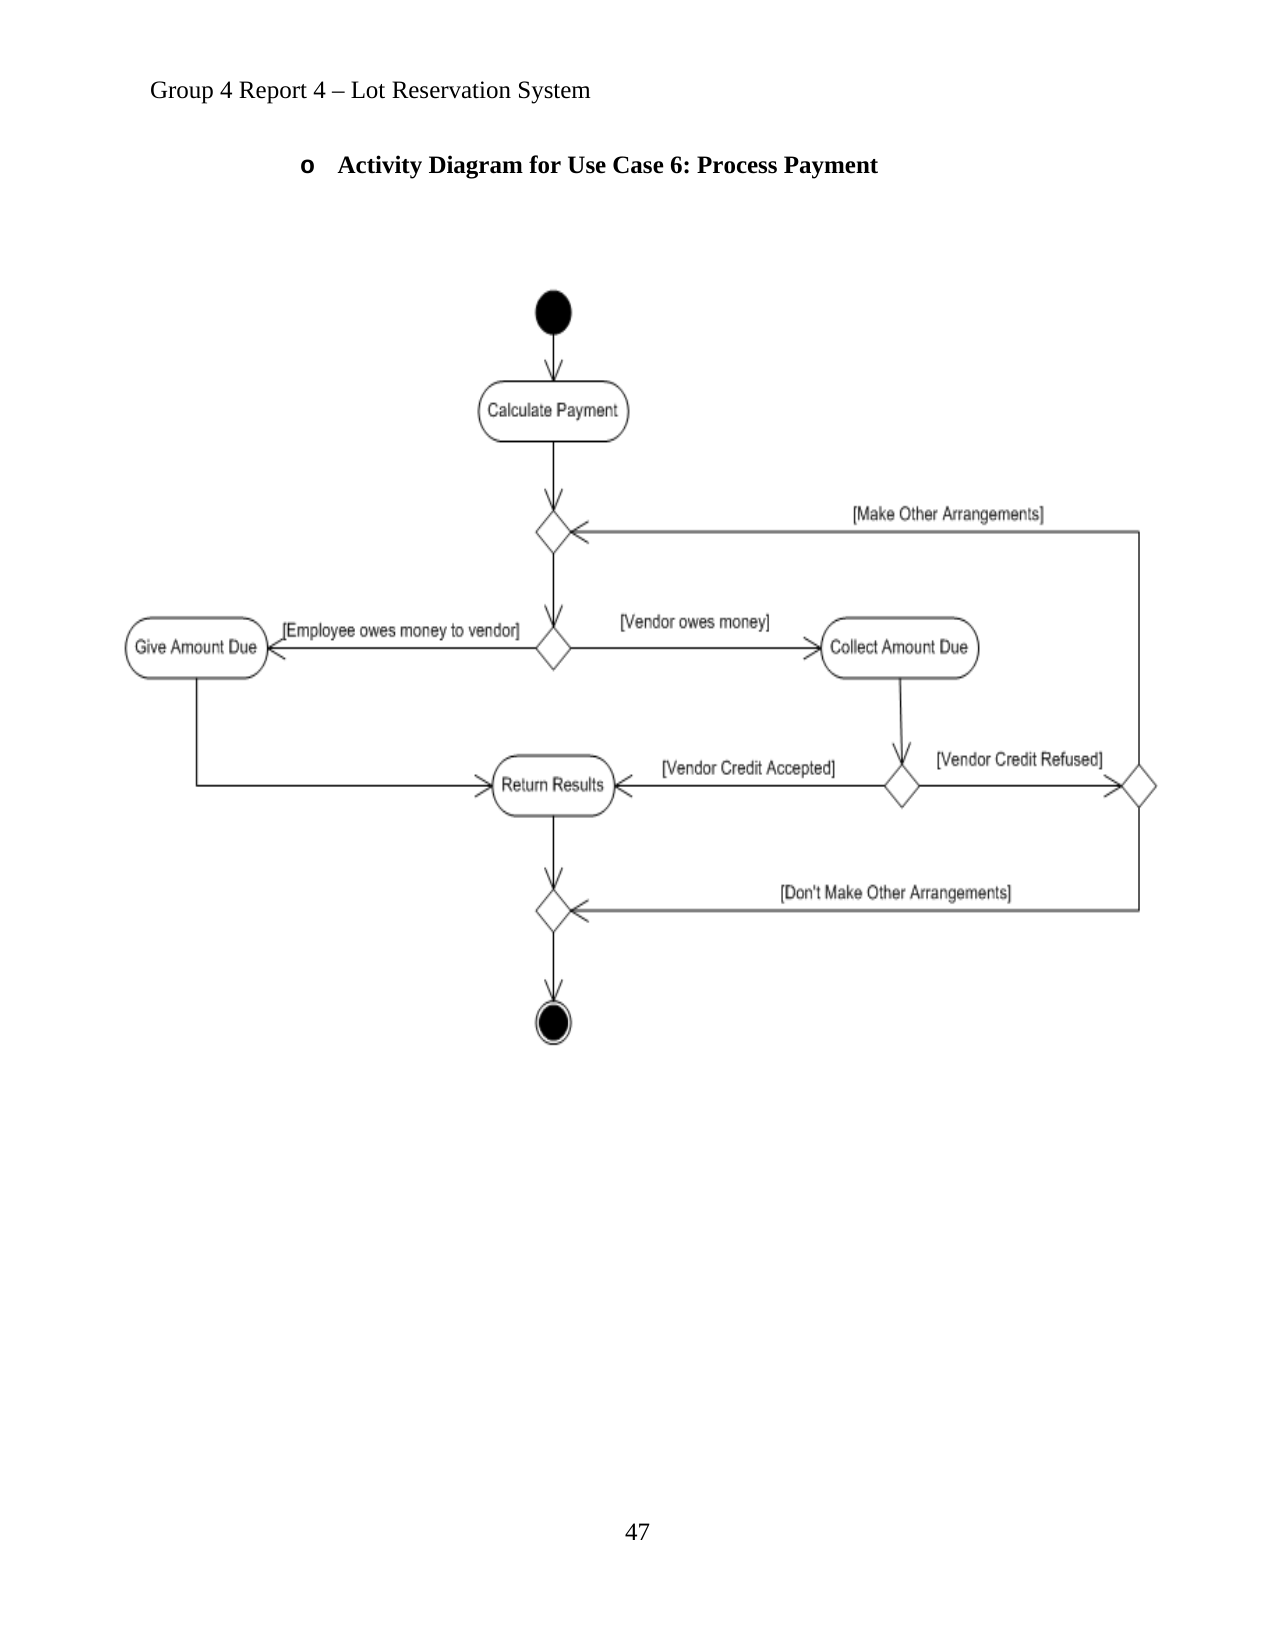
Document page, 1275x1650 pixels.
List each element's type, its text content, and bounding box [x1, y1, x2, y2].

list Activity Diagram for Use Case 6: Process Payment [300, 150, 1125, 181]
picture [104, 274, 1164, 1059]
